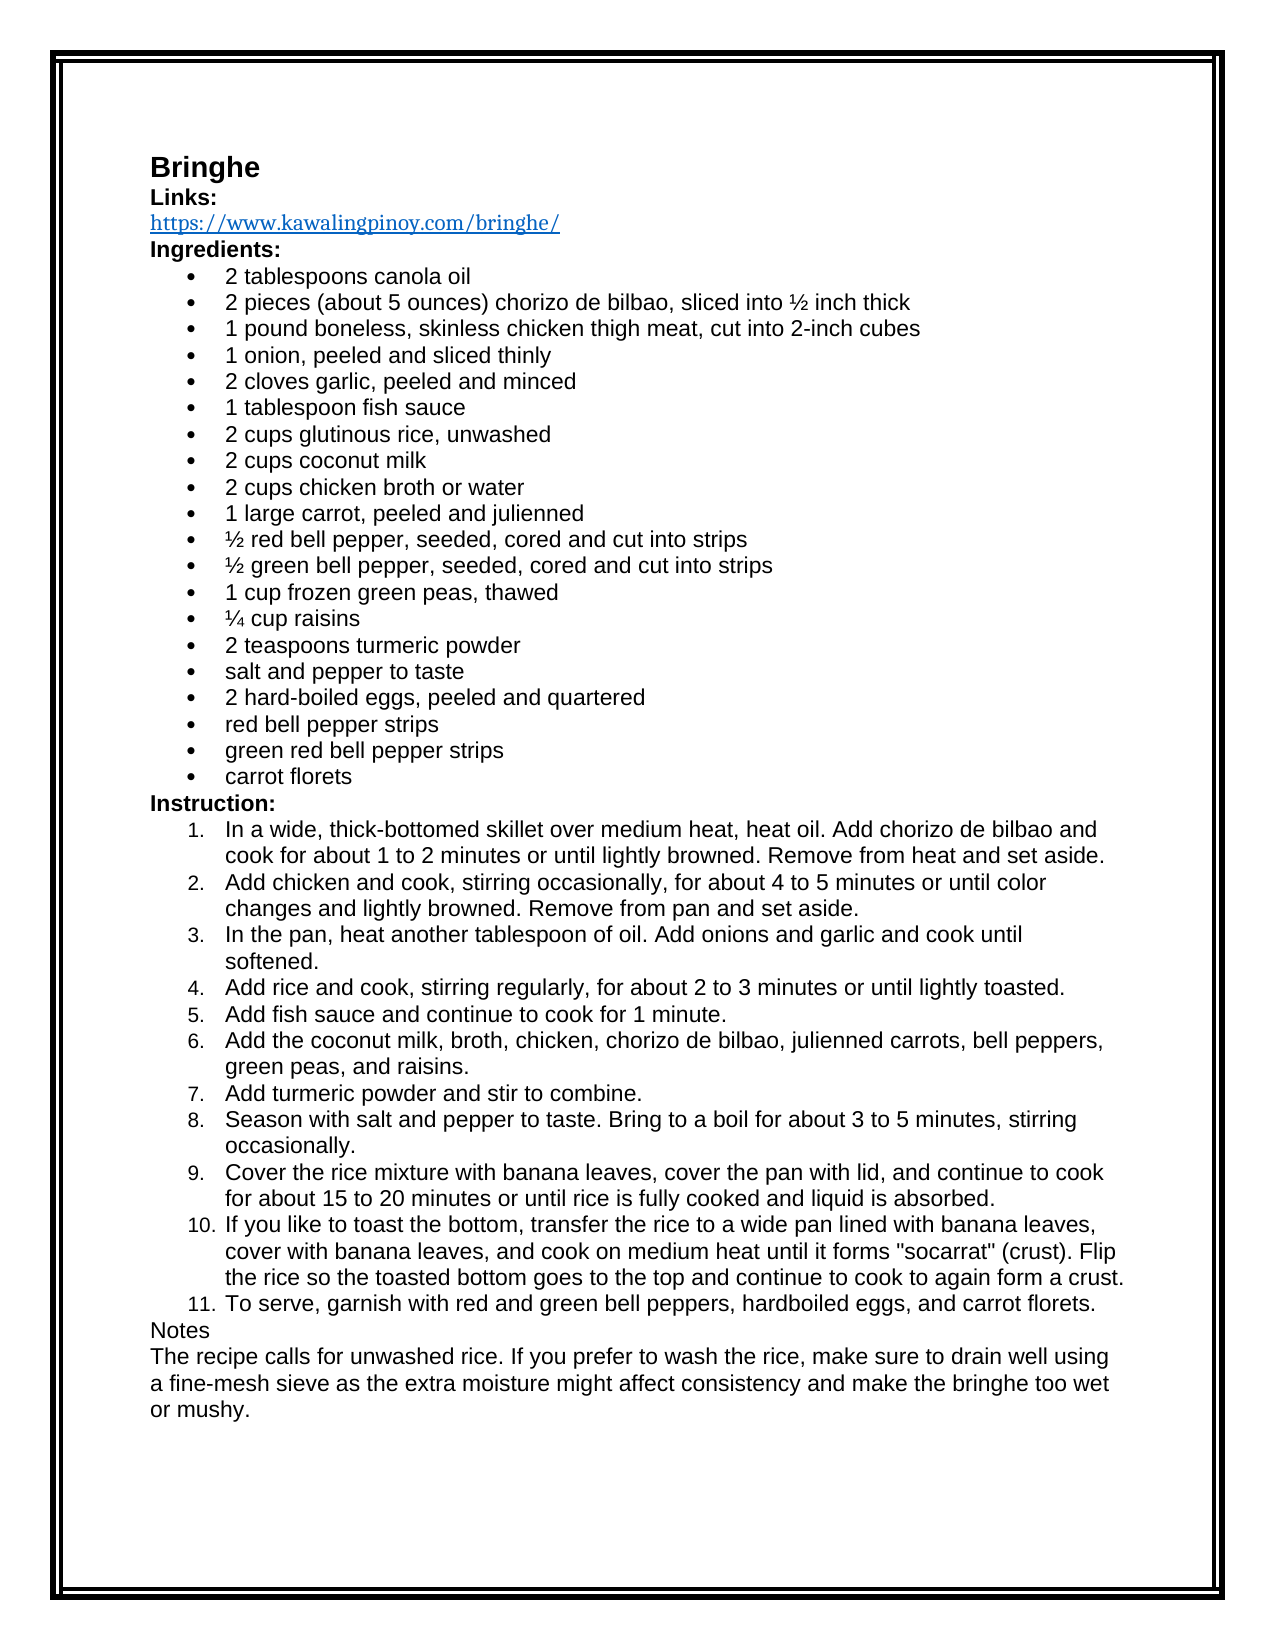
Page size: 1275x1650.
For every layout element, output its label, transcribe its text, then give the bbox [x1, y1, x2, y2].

text https://www.kawalingpinoy.com/bringhe/ [150, 210, 1125, 236]
list 2 cups chicken broth or water [187, 473, 1125, 500]
list If you like to toast the bottom, transfer the rice to a wide pan lined with banana leaves, cover with banana leaves, and cook on medium heat until it forms "socarrat" (crust). Flip the rice so the toasted bottom goes to the top and continue to cook to again form a crust. [187, 1211, 1125, 1290]
list 2 cups glutinous rice, unwashed [187, 421, 1125, 447]
text Bringhe [150, 150, 1125, 183]
text Links: [150, 183, 1125, 210]
text Ingredients: [150, 236, 1125, 263]
list green red bell pepper strips [187, 737, 1125, 763]
list Cover the rice mixture with banana leaves, cover the pan with lid, and continue to cook for about 15 to 20 minutes or until rice is fully cooked and liquid is absorbed. [187, 1159, 1125, 1211]
list ½ red bell pepper, seeded, cored and cut into strips [187, 526, 1125, 552]
list 1 onion, peeled and sliced thinly [187, 342, 1125, 368]
list 2 teaspoons turmeric powder [187, 632, 1125, 658]
list In a wide, thick-bottomed skillet over medium heat, heat oil. Add chorizo de bilbao and cook for about 1 to 2 minutes or until lightly browned. Remove from heat and set aside. [187, 816, 1125, 869]
list 2 cups coconut milk [187, 447, 1125, 473]
list ¼ cup raisins [187, 605, 1125, 632]
list To serve, garnish with red and green bell peppers, hardboiled eggs, and carrot florets. [187, 1290, 1125, 1317]
list Season with salt and pepper to taste. Bring to a boil for about 3 to 5 minutes, stirring occasionally. [187, 1106, 1125, 1159]
list 2 tablespoons canola oil [187, 263, 1125, 289]
list salt and pepper to taste [187, 658, 1125, 684]
text Instruction: [150, 790, 1125, 816]
list Add chicken and cook, stirring occasionally, for about 4 to 5 minutes or until color changes and lightly browned. Remove from pan and set aside. [187, 869, 1125, 921]
list 2 hard-boiled eggs, peeled and quartered [187, 684, 1125, 711]
list 1 large carrot, peeled and julienned [187, 500, 1125, 526]
list 2 pieces (about 5 ounces) chorizo de bilbao, sliced into ½ inch thick [187, 289, 1125, 315]
list 2 cloves garlic, peeled and minced [187, 368, 1125, 394]
list Add rice and cook, stirring regularly, for about 2 to 3 minutes or until lightly toasted. [187, 974, 1125, 1001]
list 1 tablespoon fish sauce [187, 394, 1125, 421]
list ½ green bell pepper, seeded, cored and cut into strips [187, 552, 1125, 579]
list In the pan, heat another tablespoon of oil. Add onions and garlic and cook until softened. [187, 921, 1125, 974]
list carrot florets [187, 763, 1125, 790]
list Add turmeric powder and stir to combine. [187, 1079, 1125, 1106]
text The recipe calls for unwashed rice. If you prefer to wash the rice, make sure to drain well using a fine-mesh sieve as the extra moisture might affect consistency and make the bringhe too wet or mushy. [150, 1343, 1125, 1422]
list red bell pepper strips [187, 711, 1125, 737]
list Add the coconut milk, broth, chicken, chorizo de bilbao, julienned carrots, bell peppers, green peas, and raisins. [187, 1027, 1125, 1079]
text Notes [150, 1317, 1125, 1343]
list 1 pound boneless, skinless chicken thigh meat, cut into 2-inch cubes [187, 315, 1125, 342]
list Add fish sauce and continue to cook for 1 minute. [187, 1001, 1125, 1027]
list 1 cup frozen green peas, thawed [187, 579, 1125, 605]
